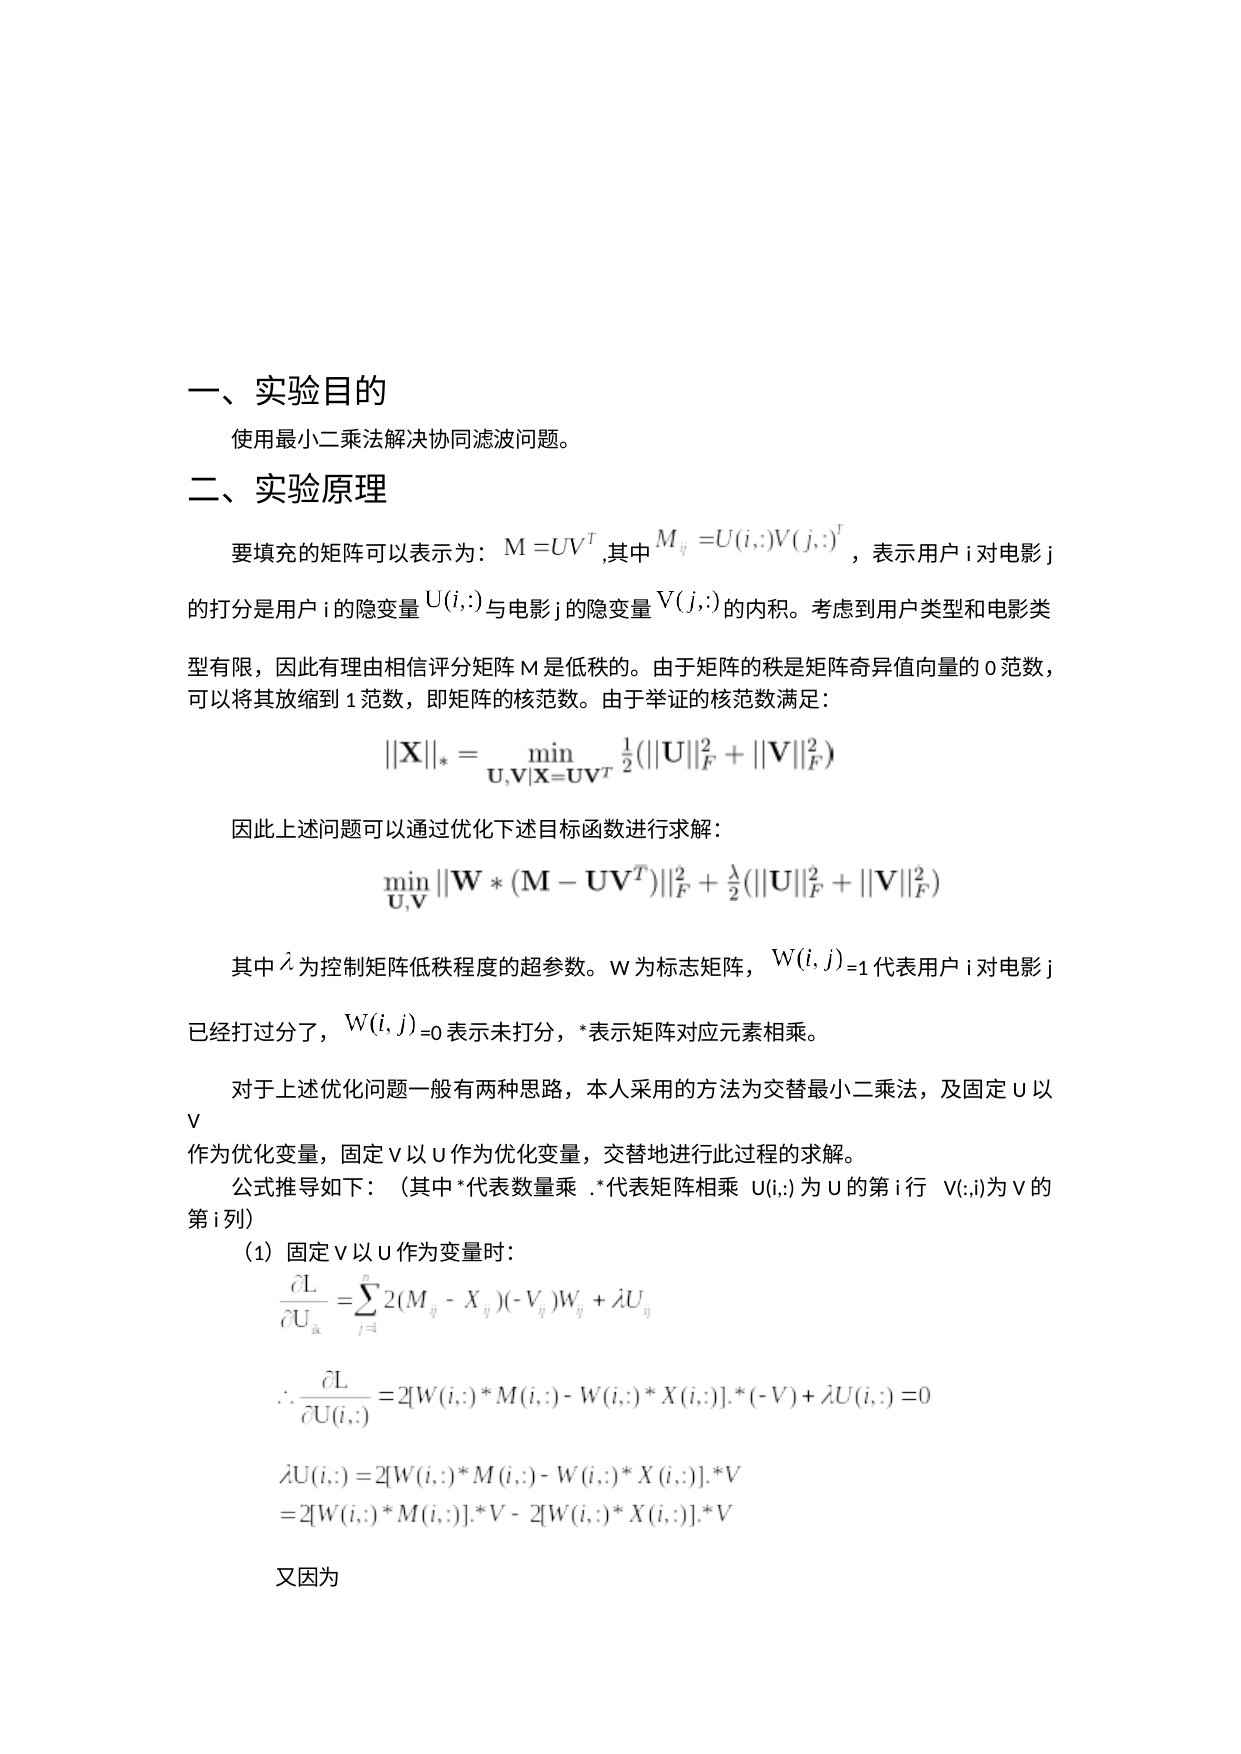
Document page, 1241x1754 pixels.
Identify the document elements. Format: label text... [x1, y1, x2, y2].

list 实验原理 [187, 454, 1053, 519]
list 作为优化变量，固定V以U作为优化变量，交替地进行此过程的求解。 [187, 1137, 1053, 1169]
list 对于上述优化问题一般有两种思路，本人采用的方法为交替最小二乘法，及固定U以V [187, 1072, 1053, 1137]
list 其中为控制矩阵低秩程度的超参数。W为标志矩阵，=1代表用户i对电影j已经打过分了，=0表示未打分，*表示矩阵对应元素相乘。 [187, 942, 1053, 1072]
picture [362, 714, 868, 802]
list 又因为 [231, 1559, 1053, 1592]
list 因此上述问题可以通过优化下述目标函数进行求解： [187, 812, 1053, 844]
list （1）固定V以U作为变量时： [187, 1234, 1053, 1267]
picture [362, 844, 964, 925]
list 使用最小二乘法解决协同滤波问题。 [187, 422, 1053, 454]
list 要填充的矩阵可以表示为：,其中，表示用户i对电影j的打分是用户i的隐变量与电影j的隐变量的内积。考虑到用户类型和电影类型有限，因此有理由相信评分矩阵M是低秩的。由于矩阵的秩是矩阵奇异值向量的0范数， [187, 519, 1053, 682]
list 可以将其放缩到1范数，即矩阵的核范数。由于举证的核范数满足： [187, 682, 1053, 714]
list 公式推导如下：（其中*代表数量乘 .*代表矩阵相乘 U(i,:) 为U的第i行 V(:,i)为V的第i列） [187, 1169, 1053, 1234]
list 实验目的 [187, 357, 1053, 422]
